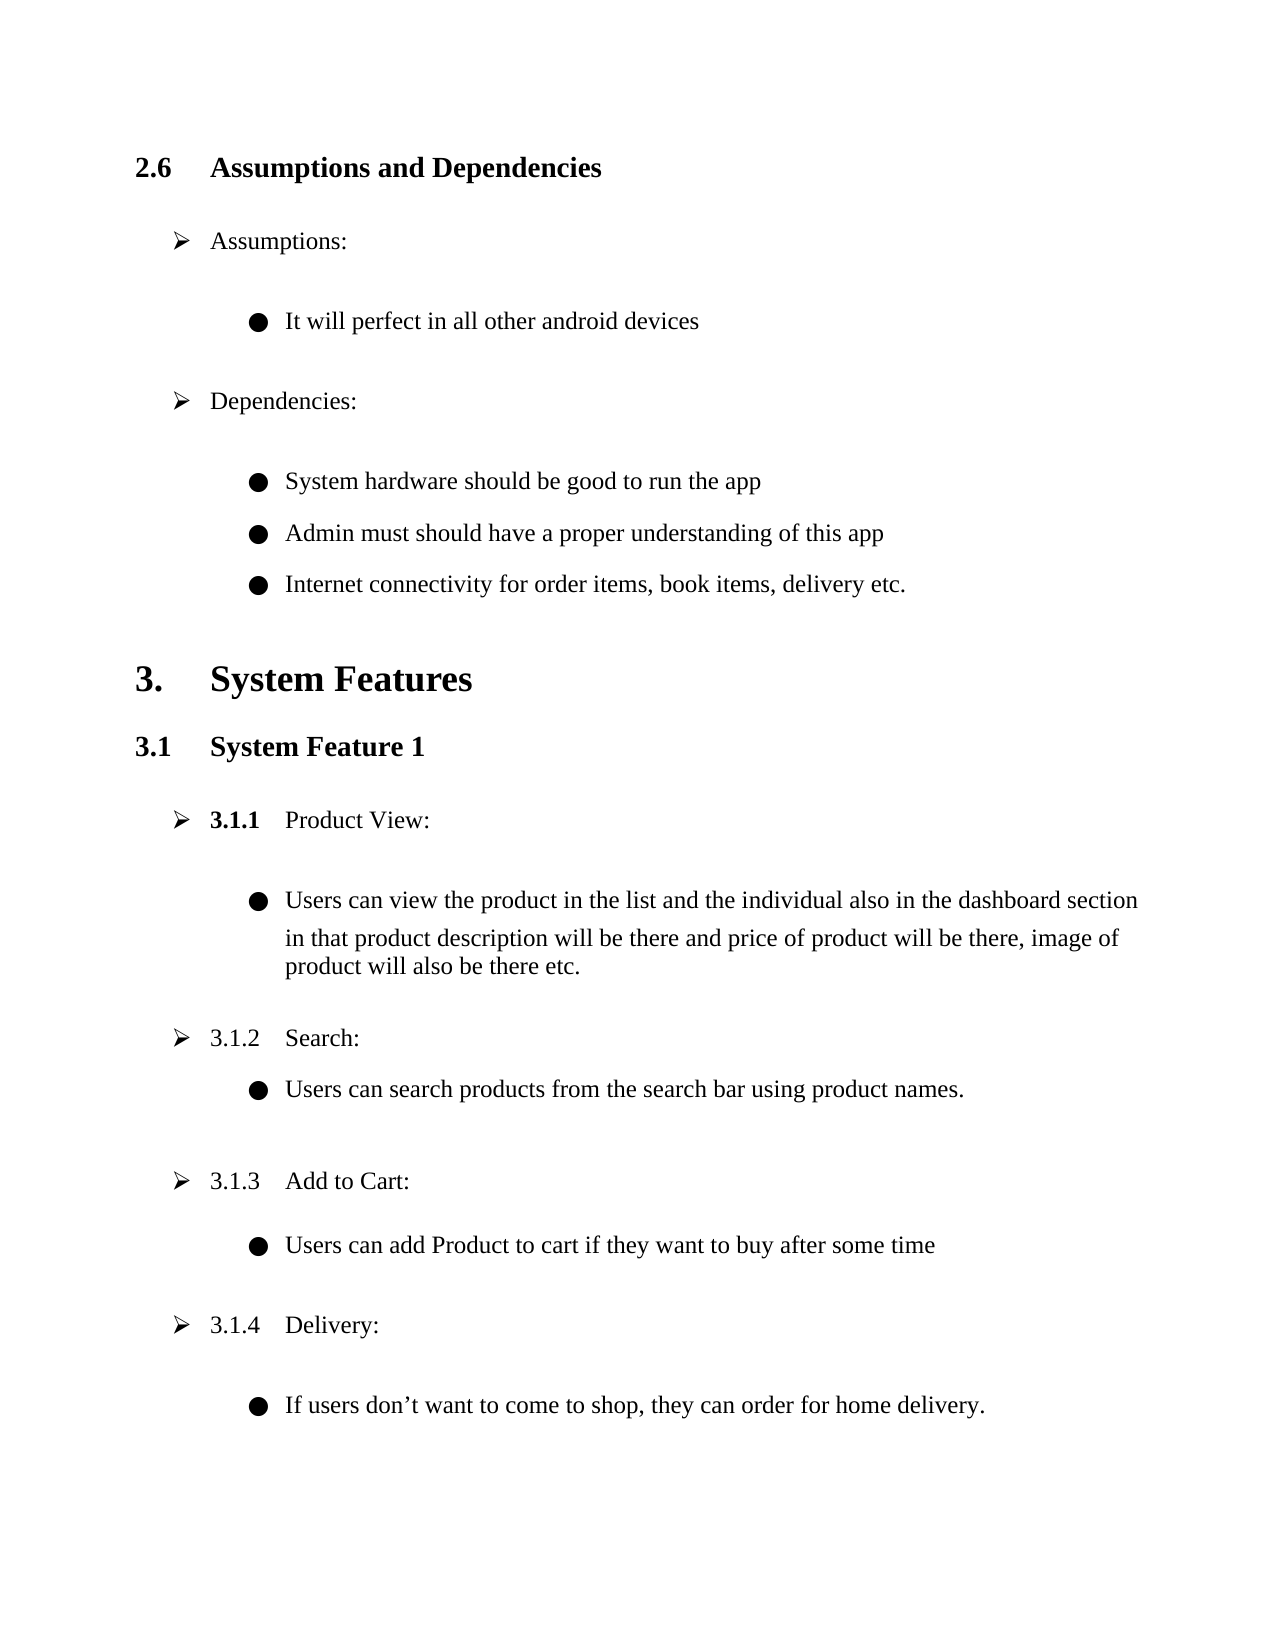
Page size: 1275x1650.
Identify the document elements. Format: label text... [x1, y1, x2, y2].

list Users can search products from the search bar using product names. [247, 1060, 1140, 1111]
list 3.1.1 Product View: [172, 791, 1140, 843]
list 3.1.4 Delivery: [172, 1296, 1140, 1348]
list If users don’t want to come to shop, they can order for home delivery. [247, 1376, 1140, 1428]
subtitle System Feature 1 [135, 729, 1140, 762]
list 3.1.2 Search: [172, 1009, 1140, 1060]
list Internet connectivity for order items, book items, delivery etc. [247, 555, 1140, 606]
list It will perfect in all other android devices [247, 293, 1140, 344]
list Users can add Product to cart if they want to buy after some time [247, 1216, 1140, 1268]
list Admin must should have a proper understanding of this app [247, 504, 1140, 555]
list System hardware should be good to run the app [247, 453, 1140, 504]
list 3.1.3 Add to Cart: [172, 1153, 1140, 1204]
list Assumptions: [172, 213, 1140, 264]
list Dependencies: [172, 373, 1140, 424]
list Users can view the product in the list and the individual also in the dashboard section in that product description will be there and price of product will be there, image of product will also be there etc. [247, 871, 1140, 980]
subtitle Assumptions and Dependencies [135, 150, 1140, 183]
subtitle System Features [135, 656, 1140, 699]
